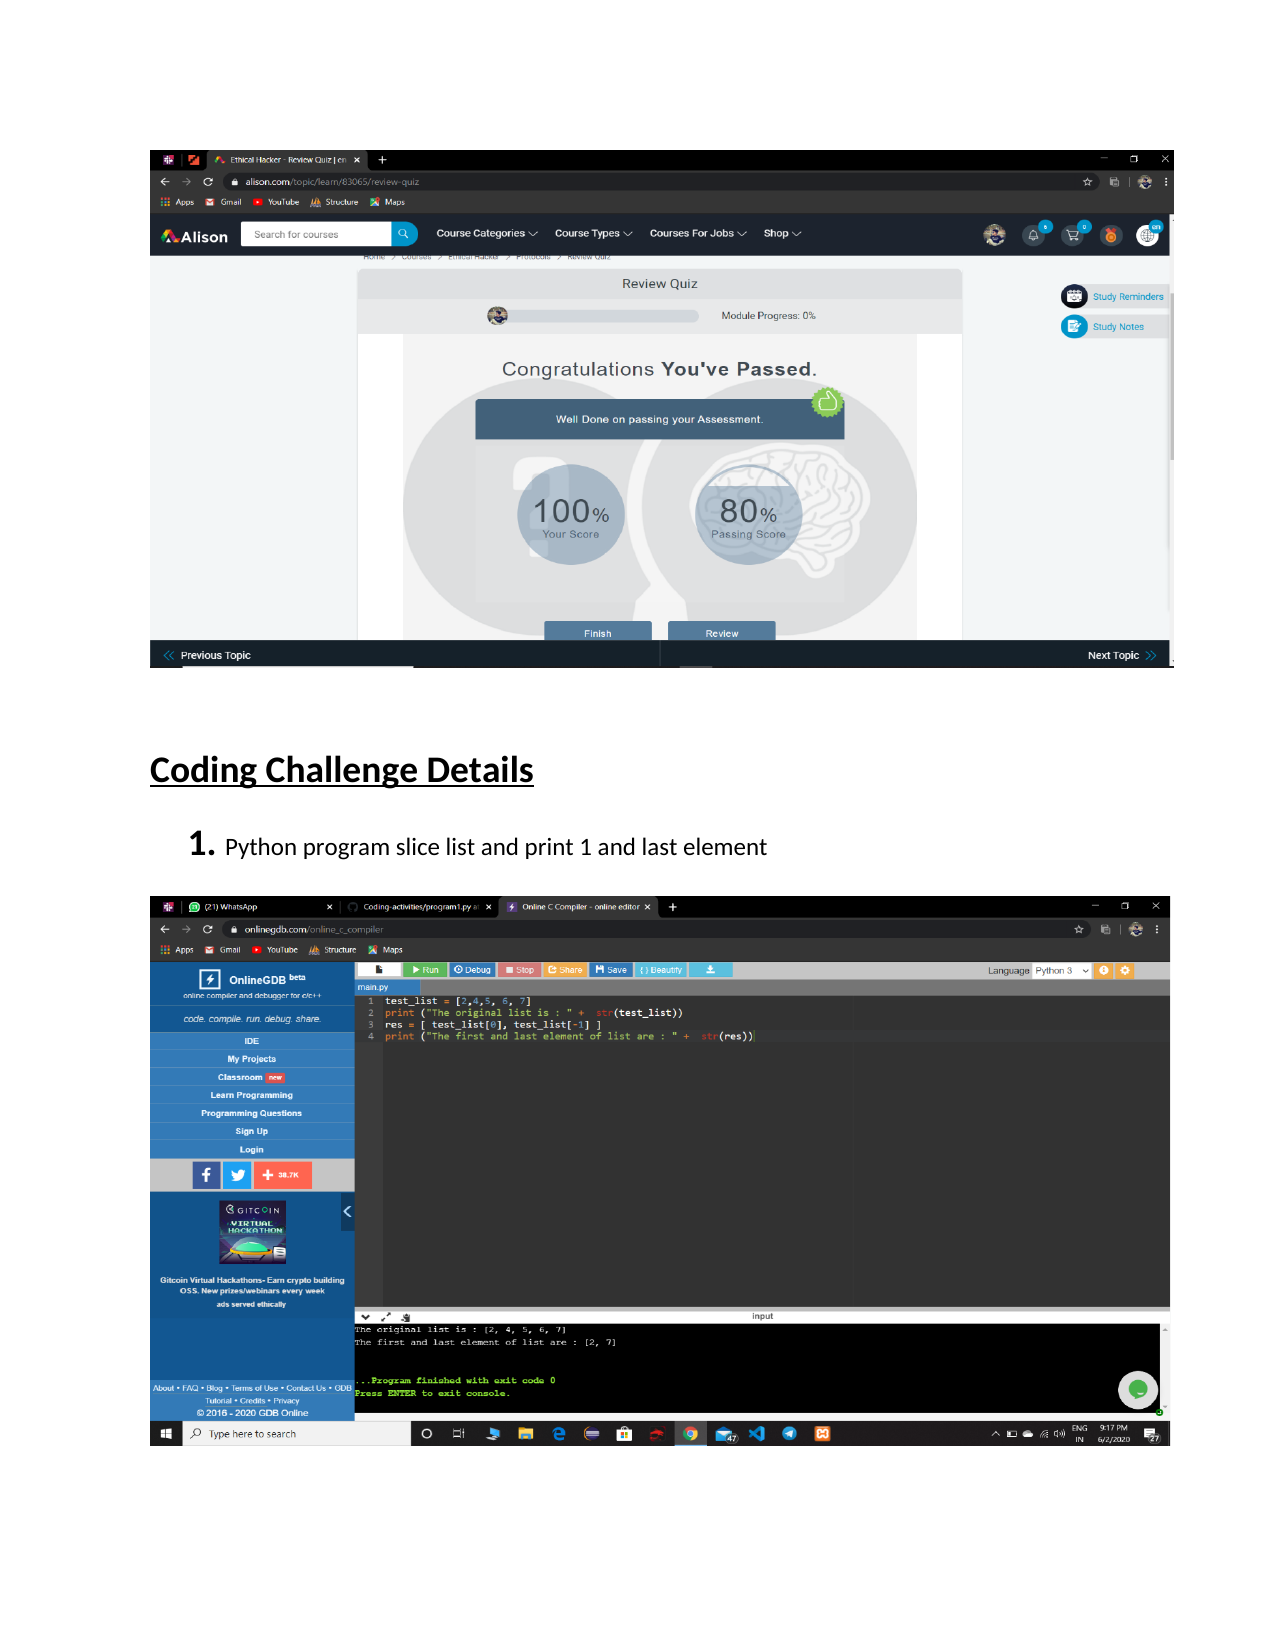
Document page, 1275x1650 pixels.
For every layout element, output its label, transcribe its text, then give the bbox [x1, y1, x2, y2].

text Coding Challenge Details [150, 746, 1125, 791]
picture [150, 150, 1174, 668]
picture [150, 896, 1171, 1446]
list Python program slice list and print 1 and last element [187, 819, 1125, 865]
